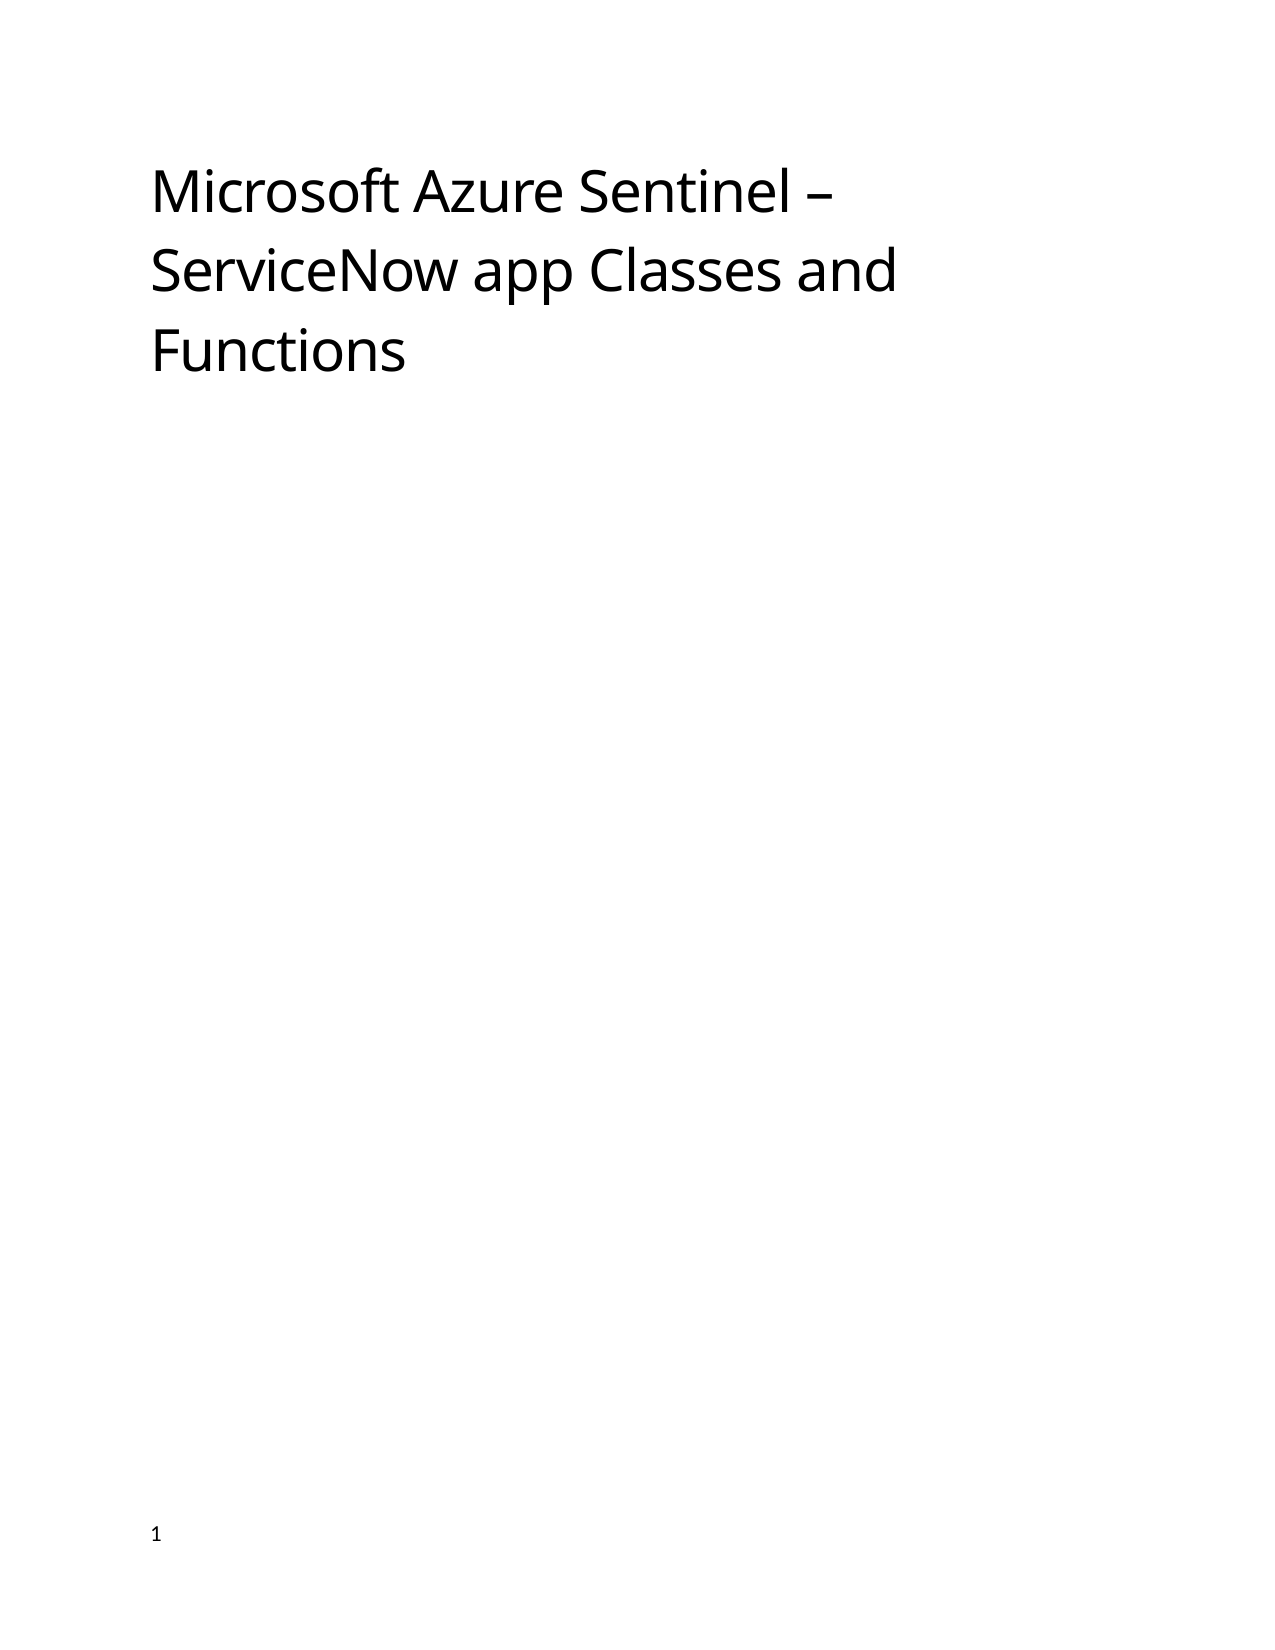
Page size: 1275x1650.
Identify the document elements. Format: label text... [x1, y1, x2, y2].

title Microsoft Azure Sentinel – ServiceNow app Classes and Functions [150, 150, 1125, 388]
